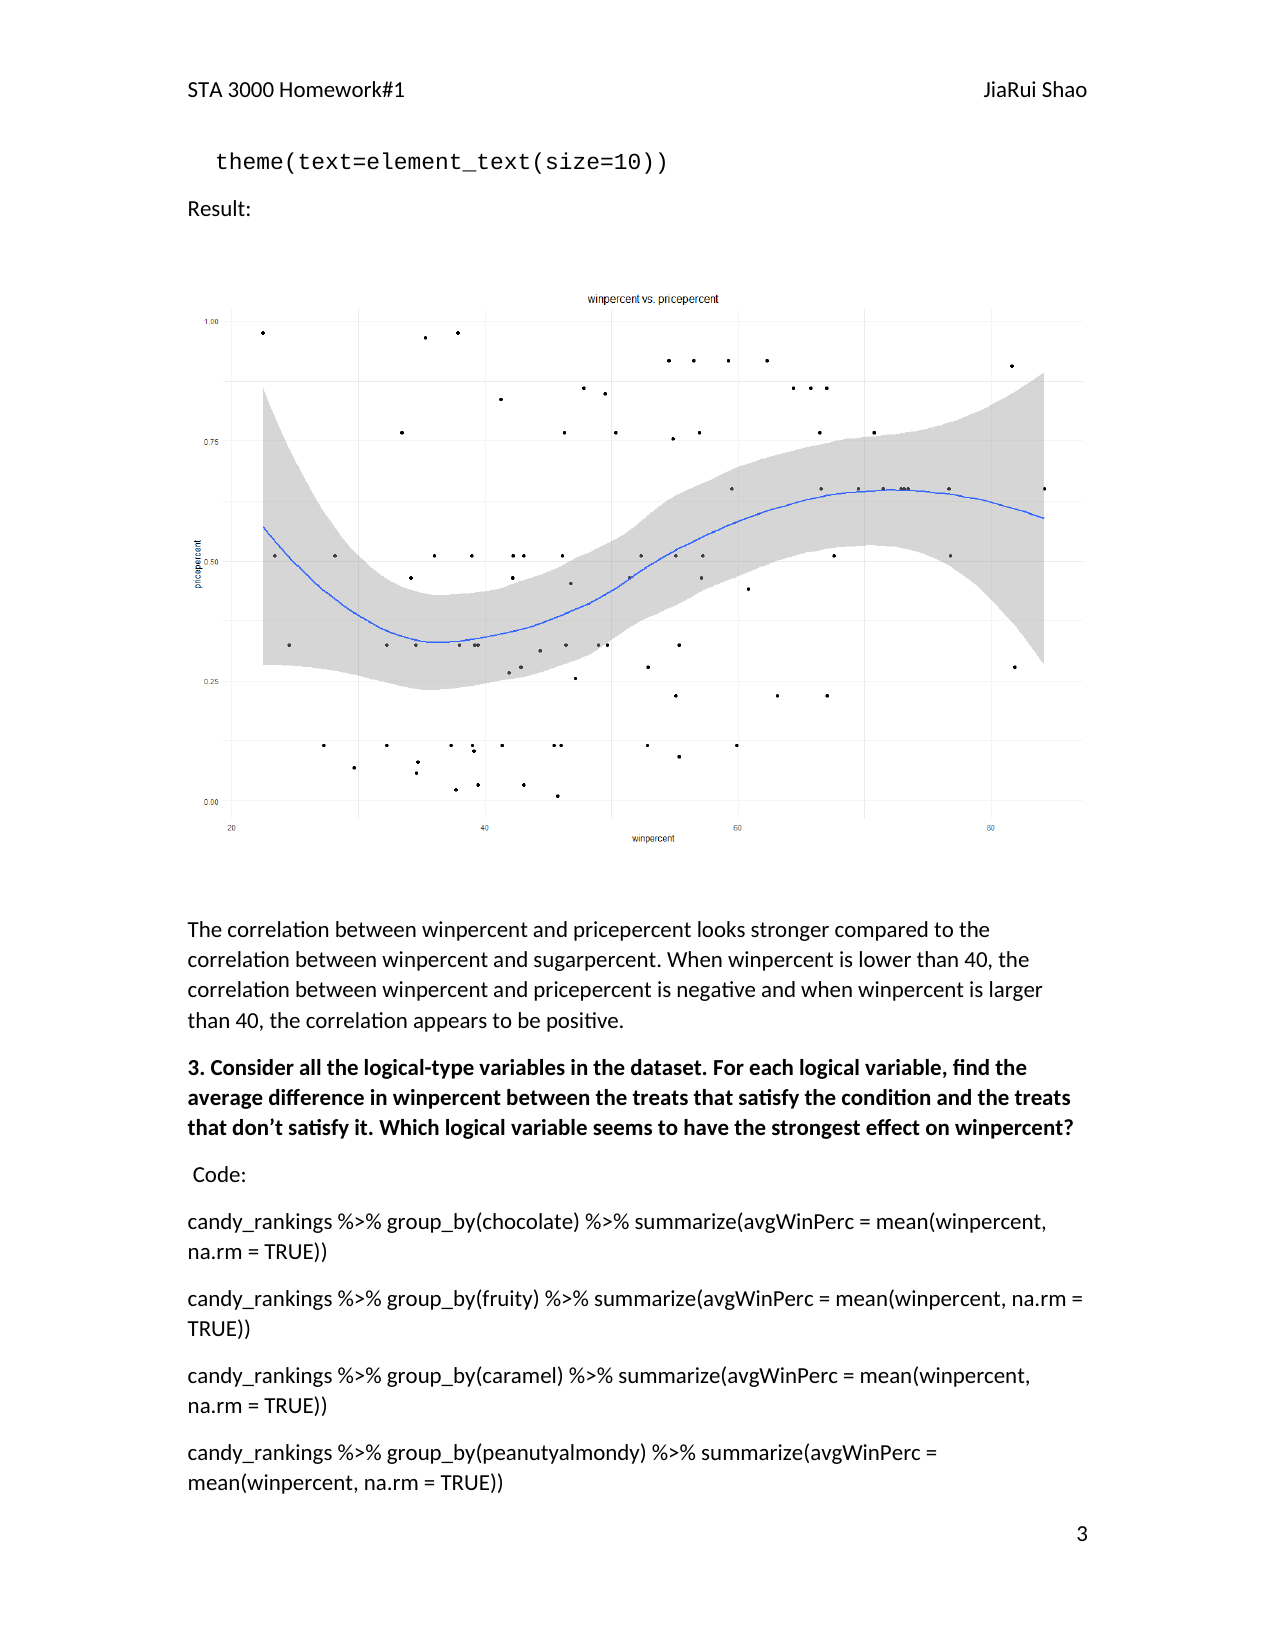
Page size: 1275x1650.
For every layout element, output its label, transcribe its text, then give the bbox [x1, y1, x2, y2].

text 3. Consider all the logical-type variables in the dataset. For each logical variable, find the average difference in winpercent between the treats that satisfy the condition and the treats that don’t satisfy it. Which logical variable seems to have the strongest effect on winpercent? [187, 1053, 1087, 1141]
text candy_rankings %>% group_by(caramel) %>% summarize(avgWinPerc = mean(winpercent, na.rm = TRUE)) [187, 1361, 1087, 1419]
text theme(text=element_text(size=10)) [187, 150, 1087, 176]
text candy_rankings %>% group_by(chocolate) %>% summarize(avgWinPerc = mean(winpercent, na.rm = TRUE)) [187, 1207, 1087, 1265]
text candy_rankings %>% group_by(peanutyalmondy) %>% summarize(avgWinPerc = mean(winpercent, na.rm = TRUE)) [187, 1438, 1087, 1496]
text Code: [187, 1160, 1087, 1188]
text The correlation between winpercent and pricepercent looks stronger compared to the correlation between winpercent and sugarpercent. When winpercent is lower than 40, the correlation between winpercent and pricepercent is negative and when winpercent is larger than 40, the correlation appears to be positive. [187, 915, 1087, 1034]
text candy_rankings %>% group_by(fruity) %>% summarize(avgWinPerc = mean(winpercent, na.rm = TRUE)) [187, 1284, 1087, 1342]
picture [187, 288, 1088, 848]
text Result: [187, 194, 1087, 223]
